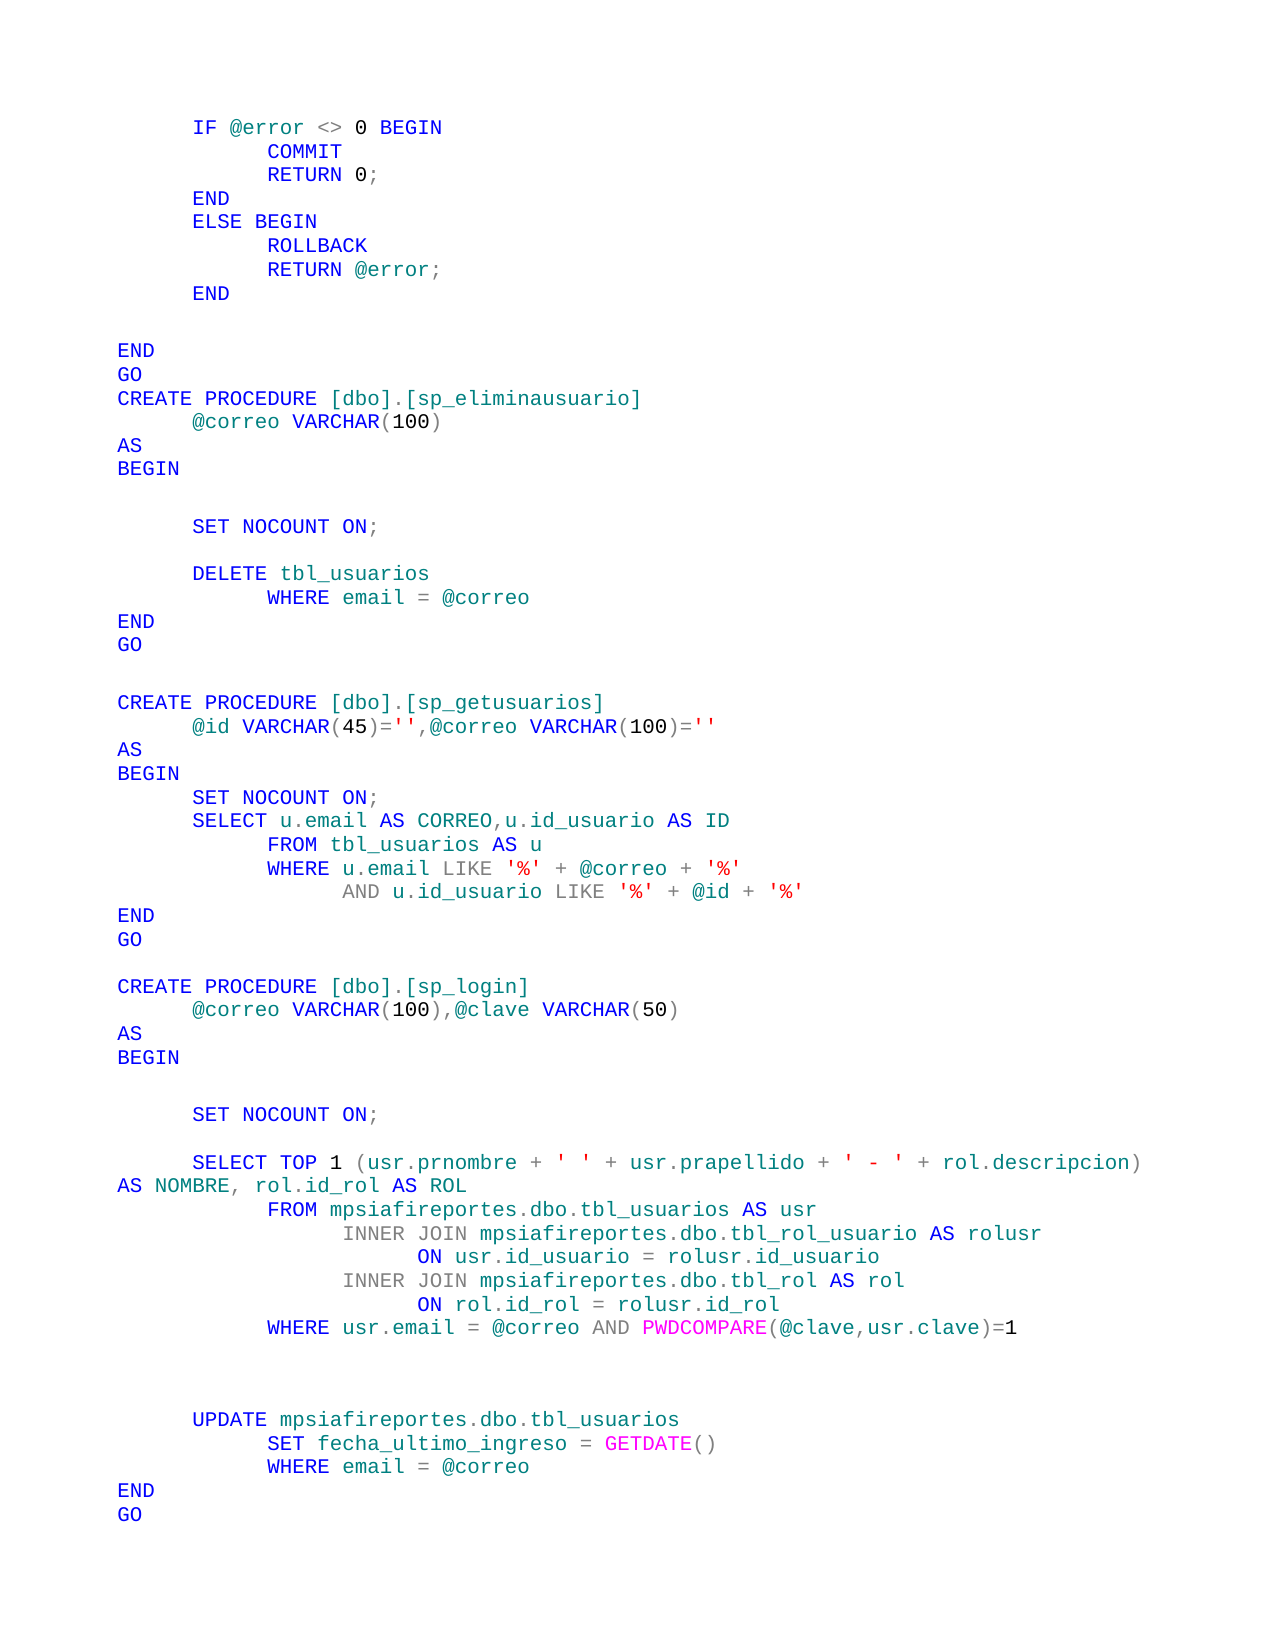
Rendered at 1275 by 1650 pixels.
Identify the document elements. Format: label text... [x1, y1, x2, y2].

text WHERE u.email LIKE '%' + @correo + '%' [117, 858, 1158, 881]
text AS [117, 1023, 1158, 1047]
text RETURN 0; [117, 164, 1158, 188]
text SELECT u.email AS CORREO,u.id_usuario AS ID [117, 810, 1158, 834]
text FROM mpsiafireportes.dbo.tbl_usuarios AS usr [117, 1199, 1158, 1223]
text SET NOCOUNT ON; [117, 787, 1158, 810]
text ROLLBACK [117, 235, 1158, 259]
text SET fecha_ultimo_ingreso = GETDATE() [117, 1433, 1158, 1456]
text END [117, 611, 1158, 634]
text BEGIN [117, 763, 1158, 787]
text GO [117, 364, 1158, 387]
text @correo VARCHAR(100) [117, 411, 1158, 435]
text INNER JOIN mpsiafireportes.dbo.tbl_rol AS rol [117, 1270, 1158, 1294]
text AND u.id_usuario LIKE '%' + @id + '%' [117, 881, 1158, 905]
text ON rol.id_rol = rolusr.id_rol [117, 1294, 1158, 1317]
text END [117, 1480, 1158, 1504]
text SET NOCOUNT ON; [117, 1104, 1158, 1128]
text SET NOCOUNT ON; [117, 516, 1158, 540]
text IF @error <> 0 BEGIN [117, 117, 1158, 141]
text CREATE PROCEDURE [dbo].[sp_eliminausuario] [117, 387, 1158, 411]
text GO [117, 634, 1158, 658]
text WHERE usr.email = @correo AND PWDCOMPARE(@clave,usr.clave)=1 [117, 1317, 1158, 1341]
text END [117, 905, 1158, 928]
text GO [117, 1504, 1158, 1527]
text SELECT TOP 1 (usr.prnombre + ' ' + usr.prapellido + ' - ' + rol.descripcion) AS NOMBRE, rol.id_rol AS ROL [117, 1152, 1158, 1199]
text INNER JOIN mpsiafireportes.dbo.tbl_rol_usuario AS rolusr [117, 1223, 1158, 1246]
text AS [117, 435, 1158, 458]
text BEGIN [117, 458, 1158, 482]
text @correo VARCHAR(100),@clave VARCHAR(50) [117, 999, 1158, 1023]
text AS [117, 739, 1158, 763]
text CREATE PROCEDURE [dbo].[sp_getusuarios] [117, 692, 1158, 716]
text END [117, 282, 1158, 306]
text WHERE email = @correo [117, 587, 1158, 611]
text ON usr.id_usuario = rolusr.id_usuario [117, 1246, 1158, 1270]
text @id VARCHAR(45)='',@correo VARCHAR(100)='' [117, 716, 1158, 739]
text END [117, 340, 1158, 364]
text FROM tbl_usuarios AS u [117, 834, 1158, 858]
text WHERE email = @correo [117, 1456, 1158, 1480]
text BEGIN [117, 1047, 1158, 1070]
text GO [117, 928, 1158, 952]
text CREATE PROCEDURE [dbo].[sp_login] [117, 976, 1158, 999]
text UPDATE mpsiafireportes.dbo.tbl_usuarios [117, 1409, 1158, 1433]
text ELSE BEGIN [117, 212, 1158, 235]
text RETURN @error; [117, 259, 1158, 282]
text COMMIT [117, 141, 1158, 164]
text END [117, 188, 1158, 212]
text DELETE tbl_usuarios [117, 563, 1158, 587]
